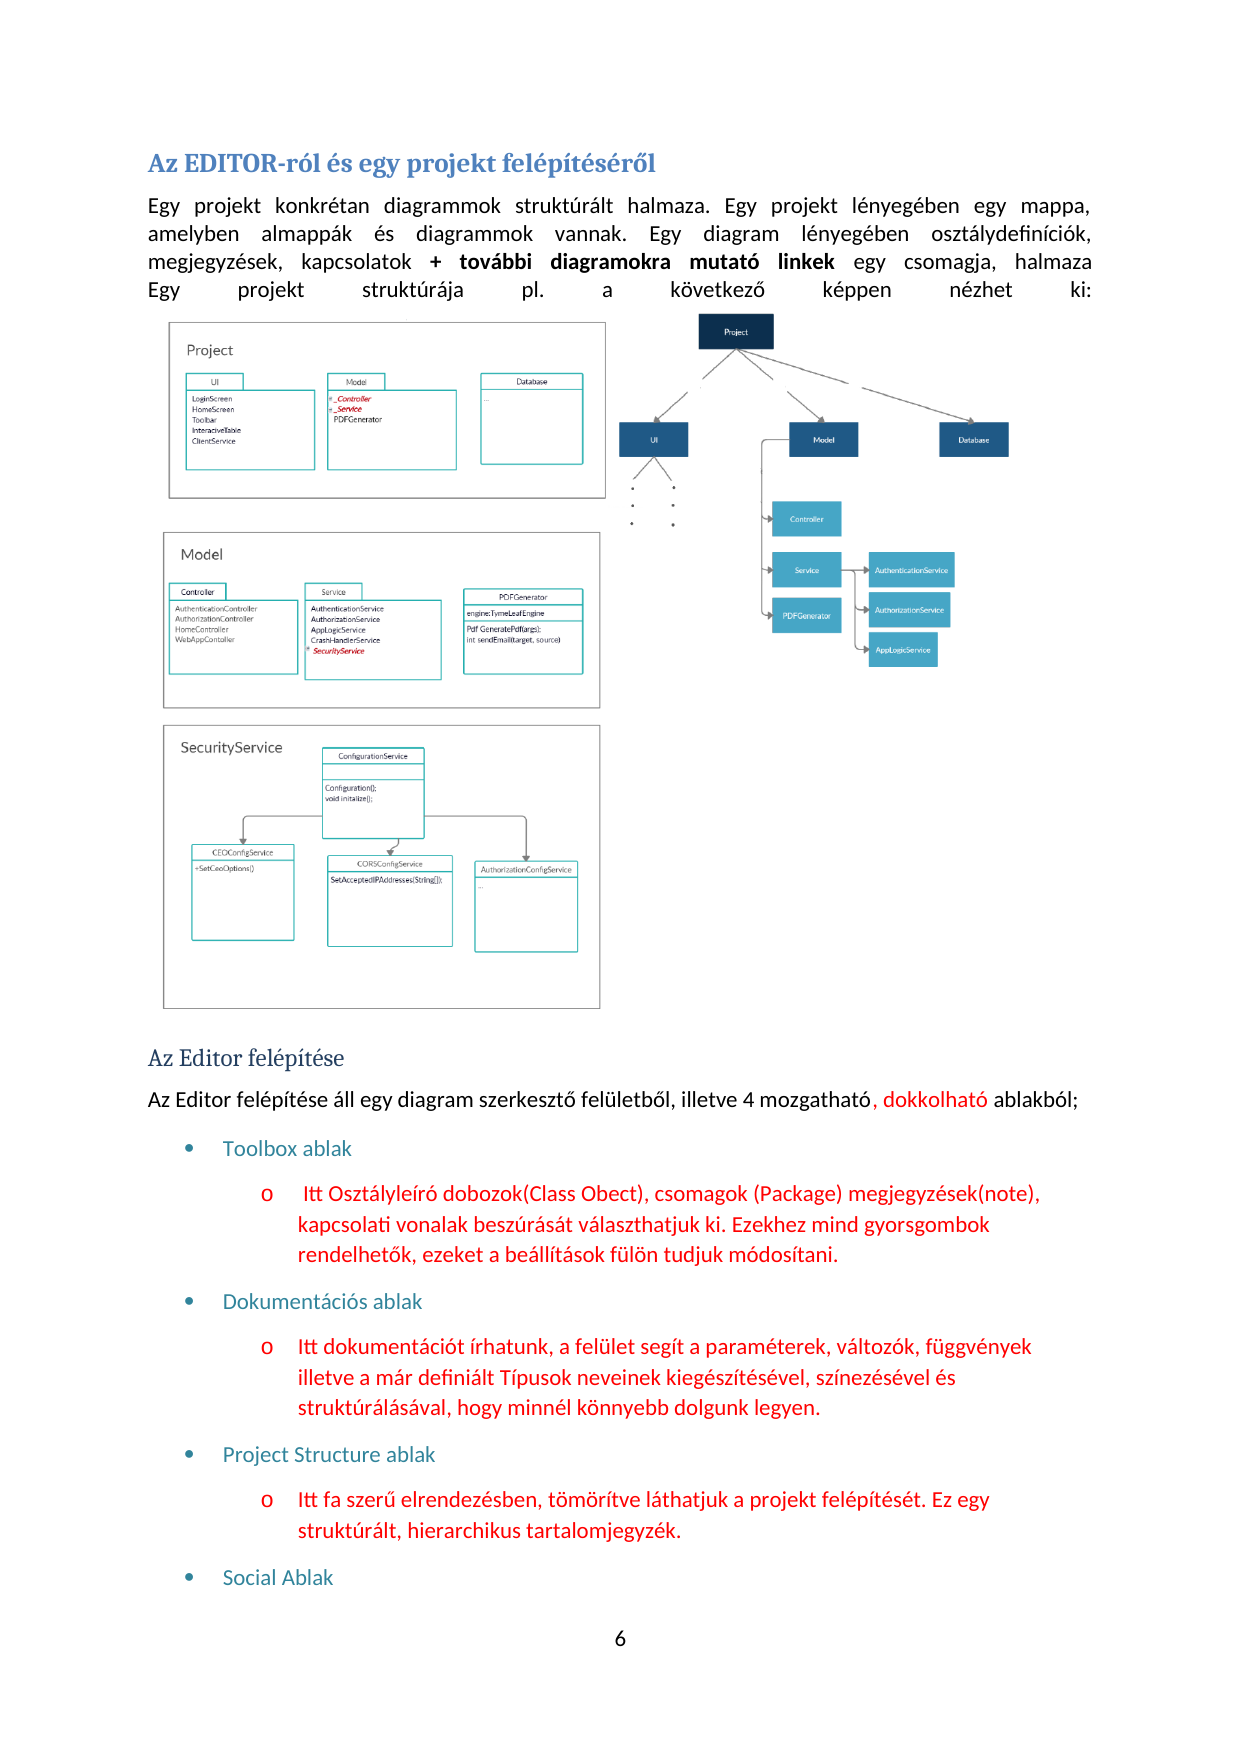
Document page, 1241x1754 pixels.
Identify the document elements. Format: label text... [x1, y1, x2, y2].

text Itt fa szerű elrendezésben, tömörítve láthatjuk a projekt felépítését. Ez egy struktúrált, hierarchikus tartalomjegyzék. [260, 1485, 1093, 1544]
text Toolbox ablak [185, 1134, 1093, 1162]
text Social Ablak [185, 1563, 1093, 1591]
picture [147, 303, 1019, 1024]
text Dokumentációs ablak [185, 1287, 1093, 1315]
subtitle Az Editor felépítése [148, 1044, 1093, 1073]
text Itt dokumentációt írhatunk, a felület segít a paraméterek, változók, függvények illetve a már definiált Típusok neveinek kiegészítésével, színezésével és struktúrálásával, hogy minnél könnyebb dolgunk legyen. [260, 1332, 1093, 1421]
text Project Structure ablak [185, 1440, 1093, 1468]
subtitle Az EDITOR-ról és egy projekt felépítéséről [148, 148, 1093, 179]
text Az Editor felépítése áll egy diagram szerkesztő felületből, illetve 4 mozgatható, dokkolható ablakból; [148, 1085, 1093, 1113]
text Itt Osztályleíró dobozok(Class Obect), csomagok (Package) megjegyzések(note), kapcsolati vonalak beszúrását választhatjuk ki. Ezekhez mind gyorsgombok rendelhetők, ezeket a beállítások fülön tudjuk módosítani. [260, 1179, 1093, 1268]
